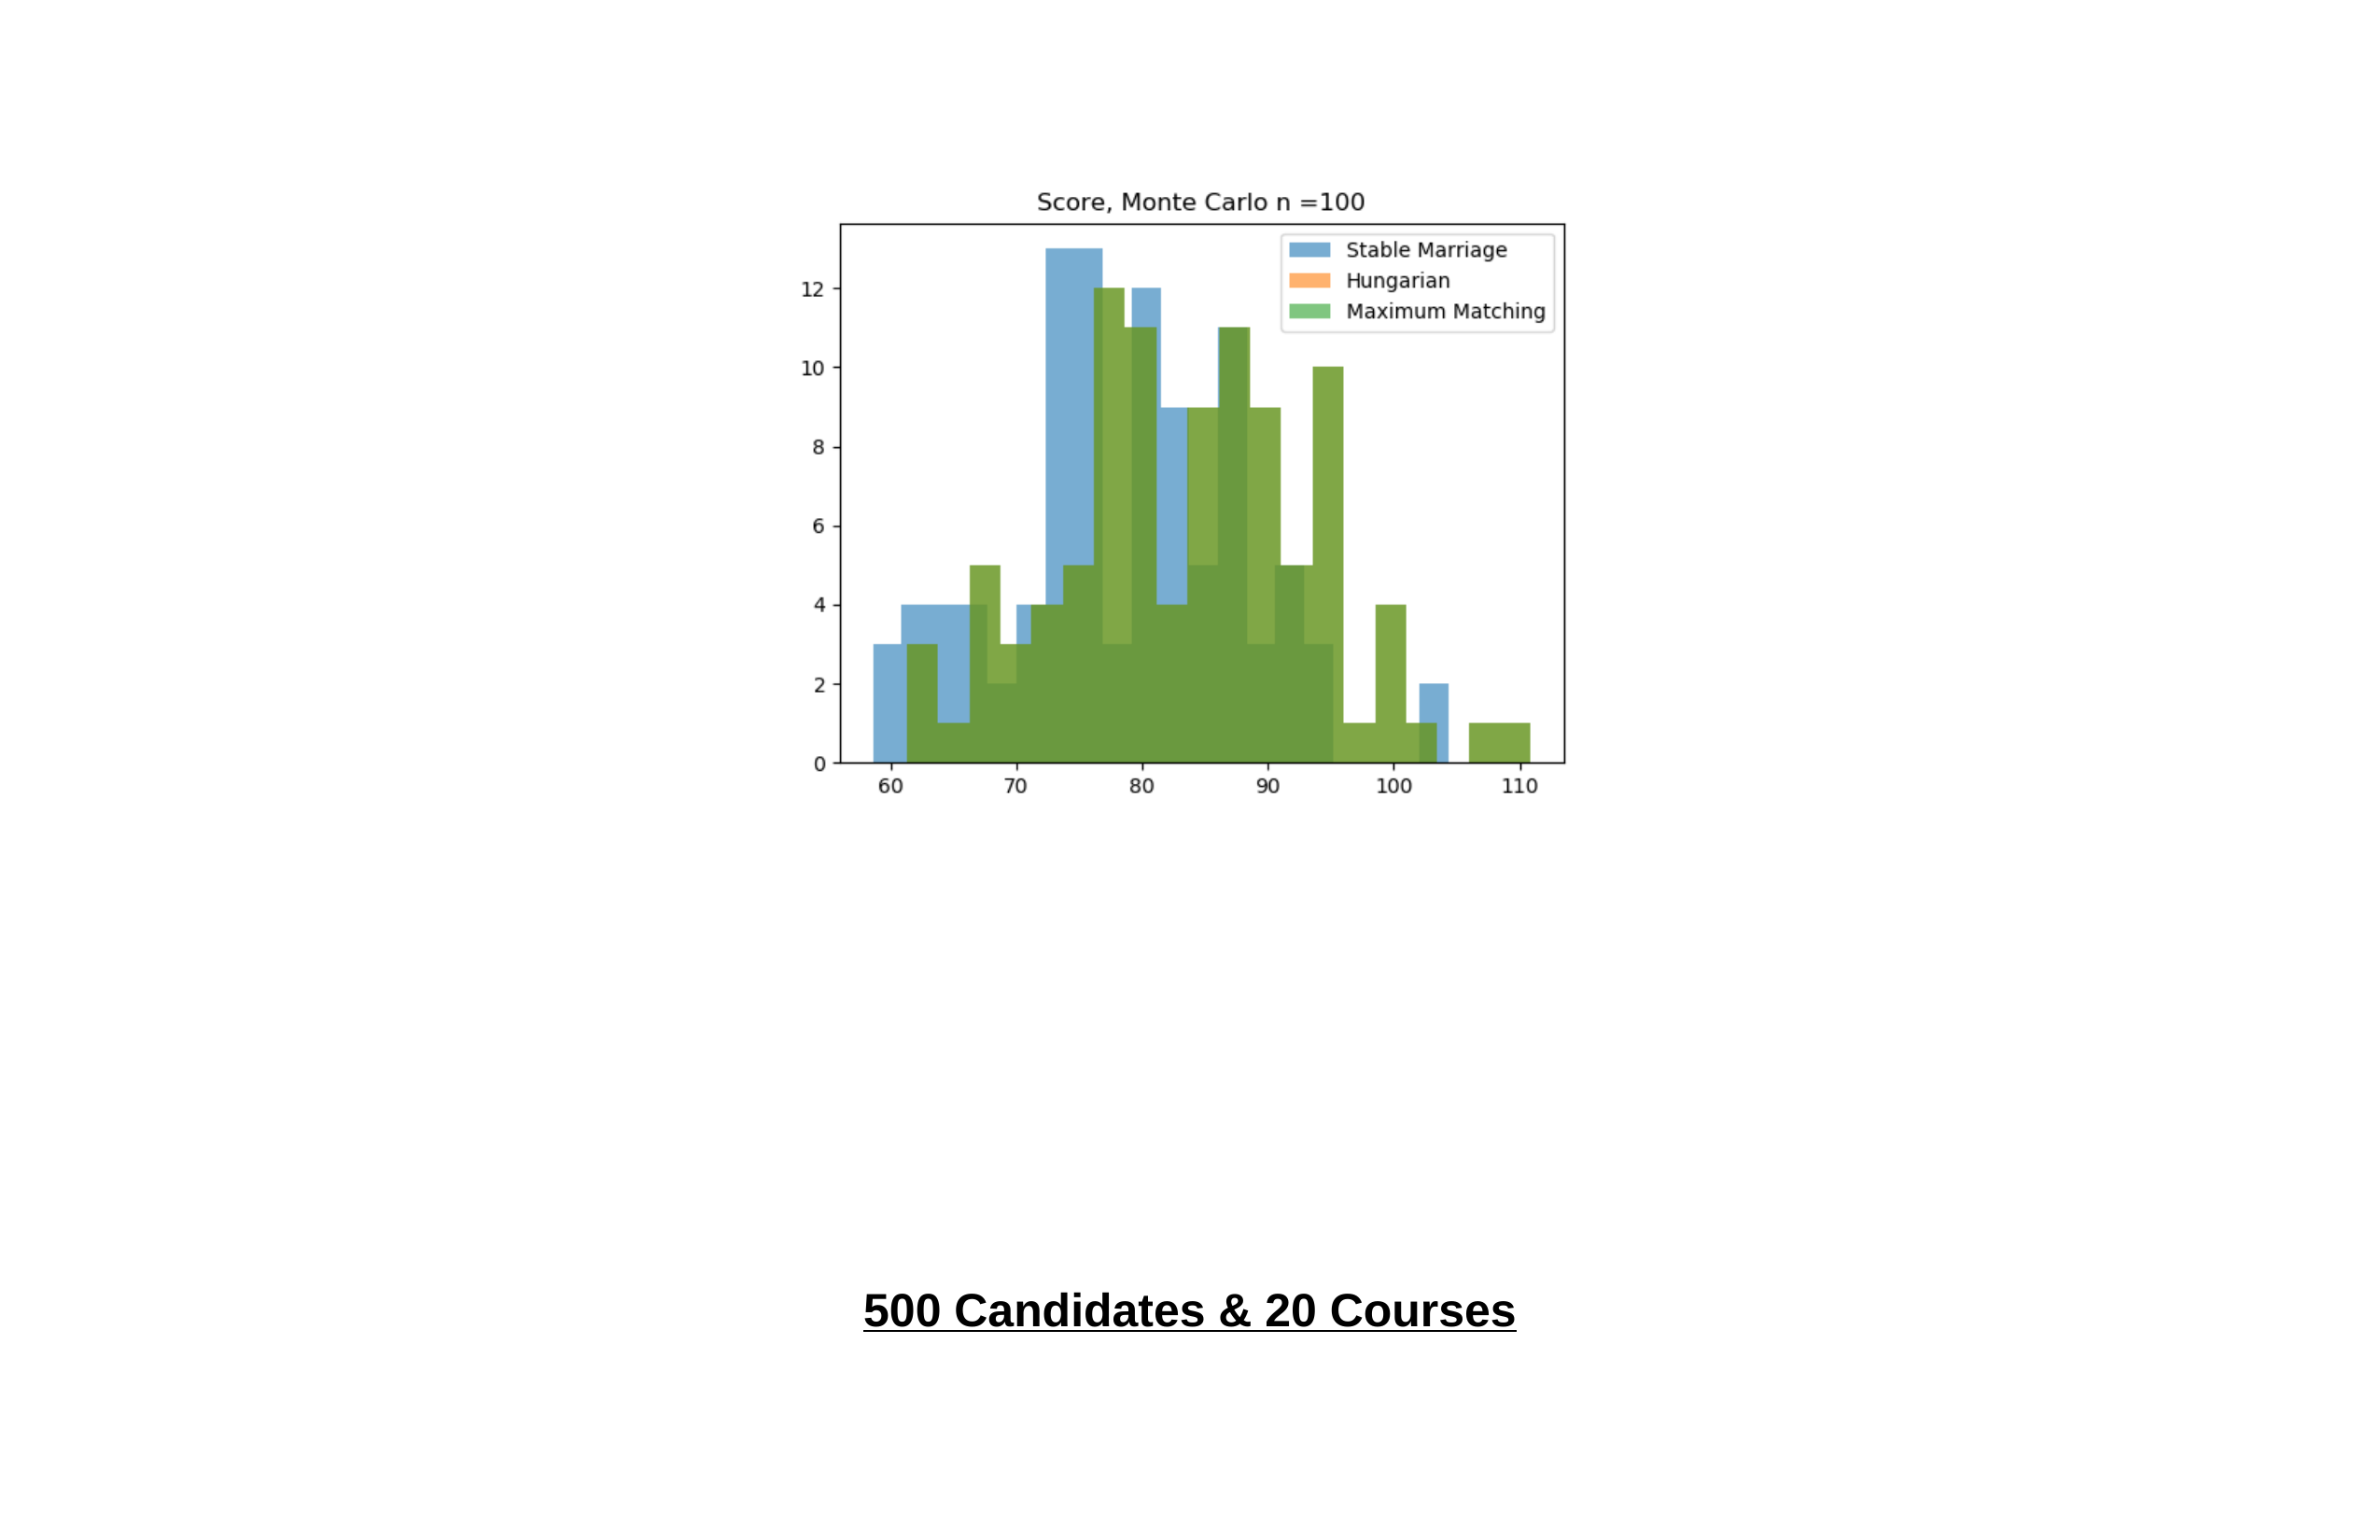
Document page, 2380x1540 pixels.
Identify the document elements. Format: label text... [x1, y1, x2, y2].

picture [723, 140, 1658, 840]
text 500 Candidates & 20 Courses [420, 1283, 1960, 1337]
